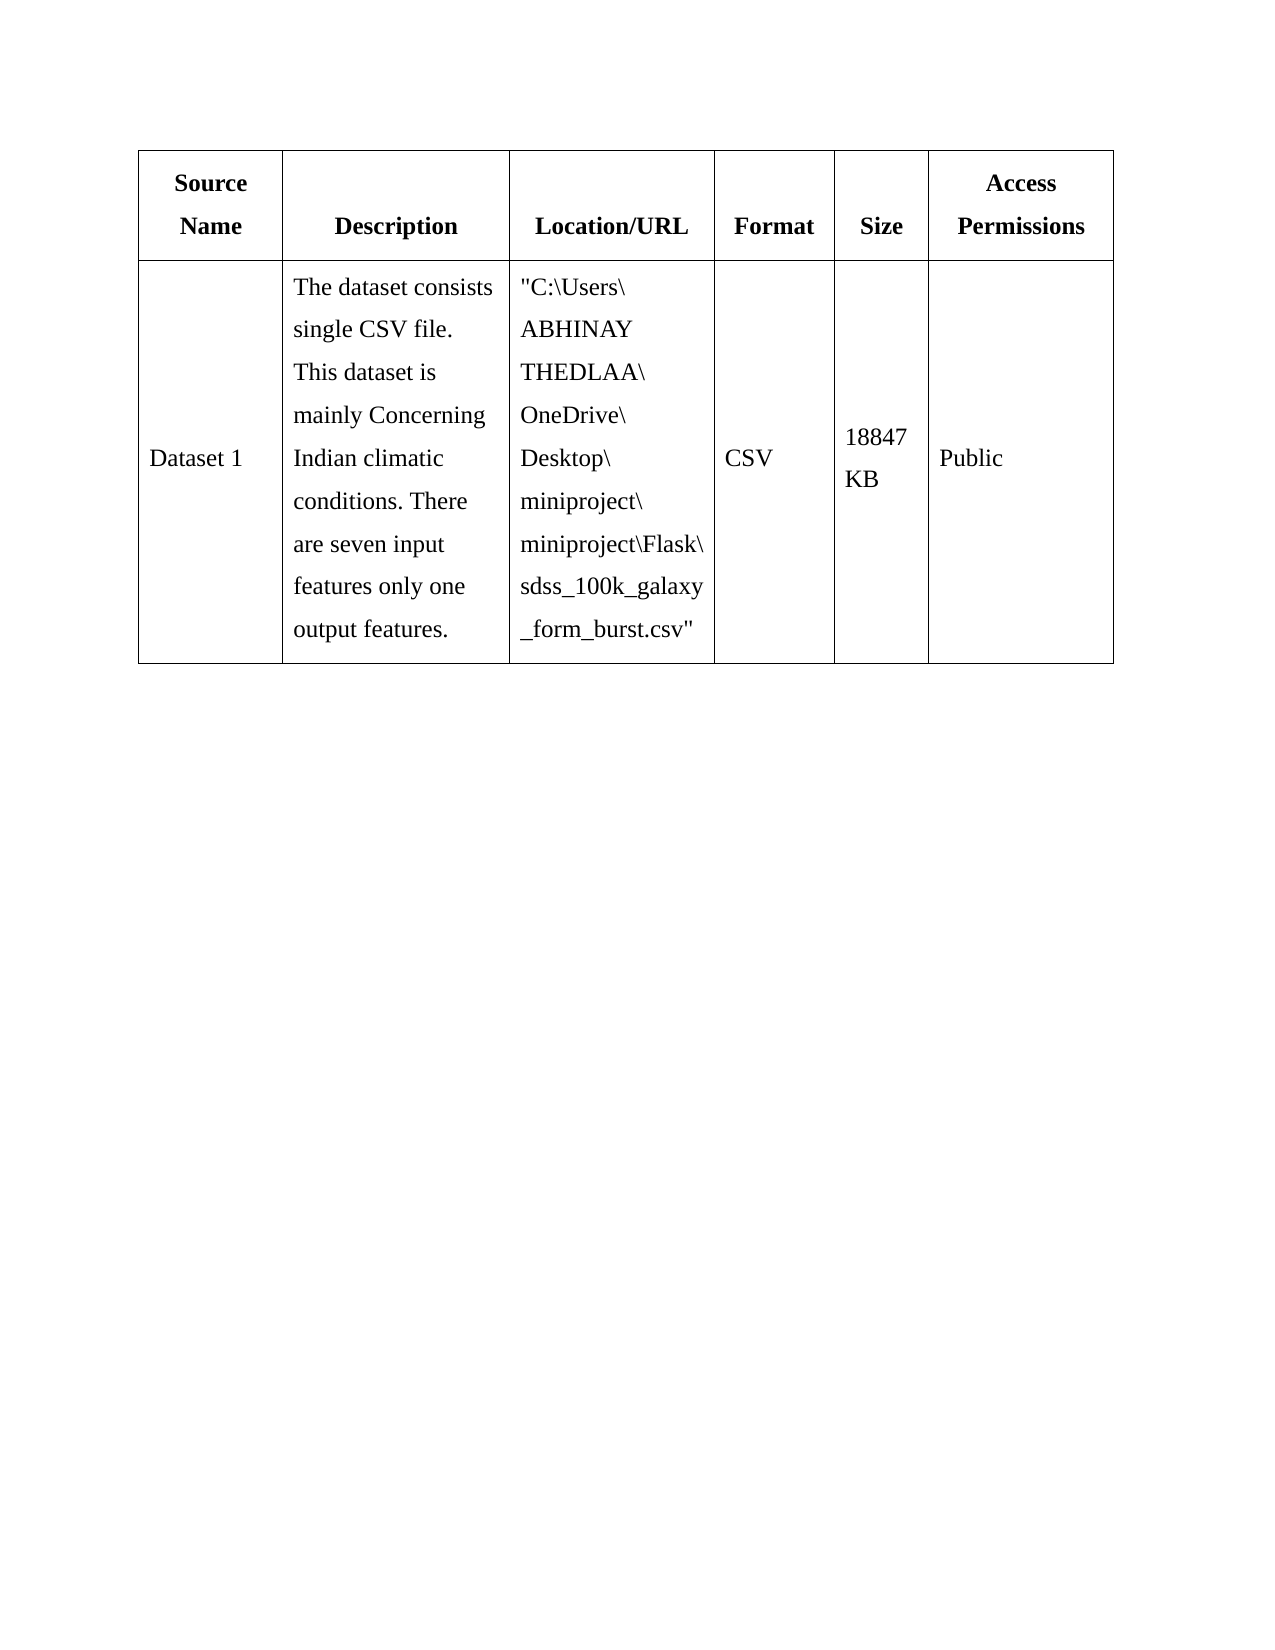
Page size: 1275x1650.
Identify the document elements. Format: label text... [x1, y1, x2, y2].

table_header Format [715, 151, 834, 260]
table_header Access Permissions [929, 151, 1113, 260]
table_cell "C:\Users\ABHINAY THEDLAA\OneDrive\Desktop\miniproject\miniproject\Flask\sdss_100k_galaxy_form_burst.csv" [510, 261, 714, 663]
table_cell Public [929, 261, 1113, 663]
table_header Size [835, 151, 928, 260]
table_cell The dataset consists single CSV file. This dataset is mainly Concerning Indian climatic conditions. There are seven input features only one output features. [283, 261, 509, 663]
table_header Location/URL [510, 151, 714, 260]
table_header Source Name [139, 151, 282, 260]
table_header Description [283, 151, 509, 260]
table_cell Dataset 1 [139, 261, 282, 663]
table_cell 18847KB [835, 261, 928, 663]
table_cell CSV [715, 261, 834, 663]
